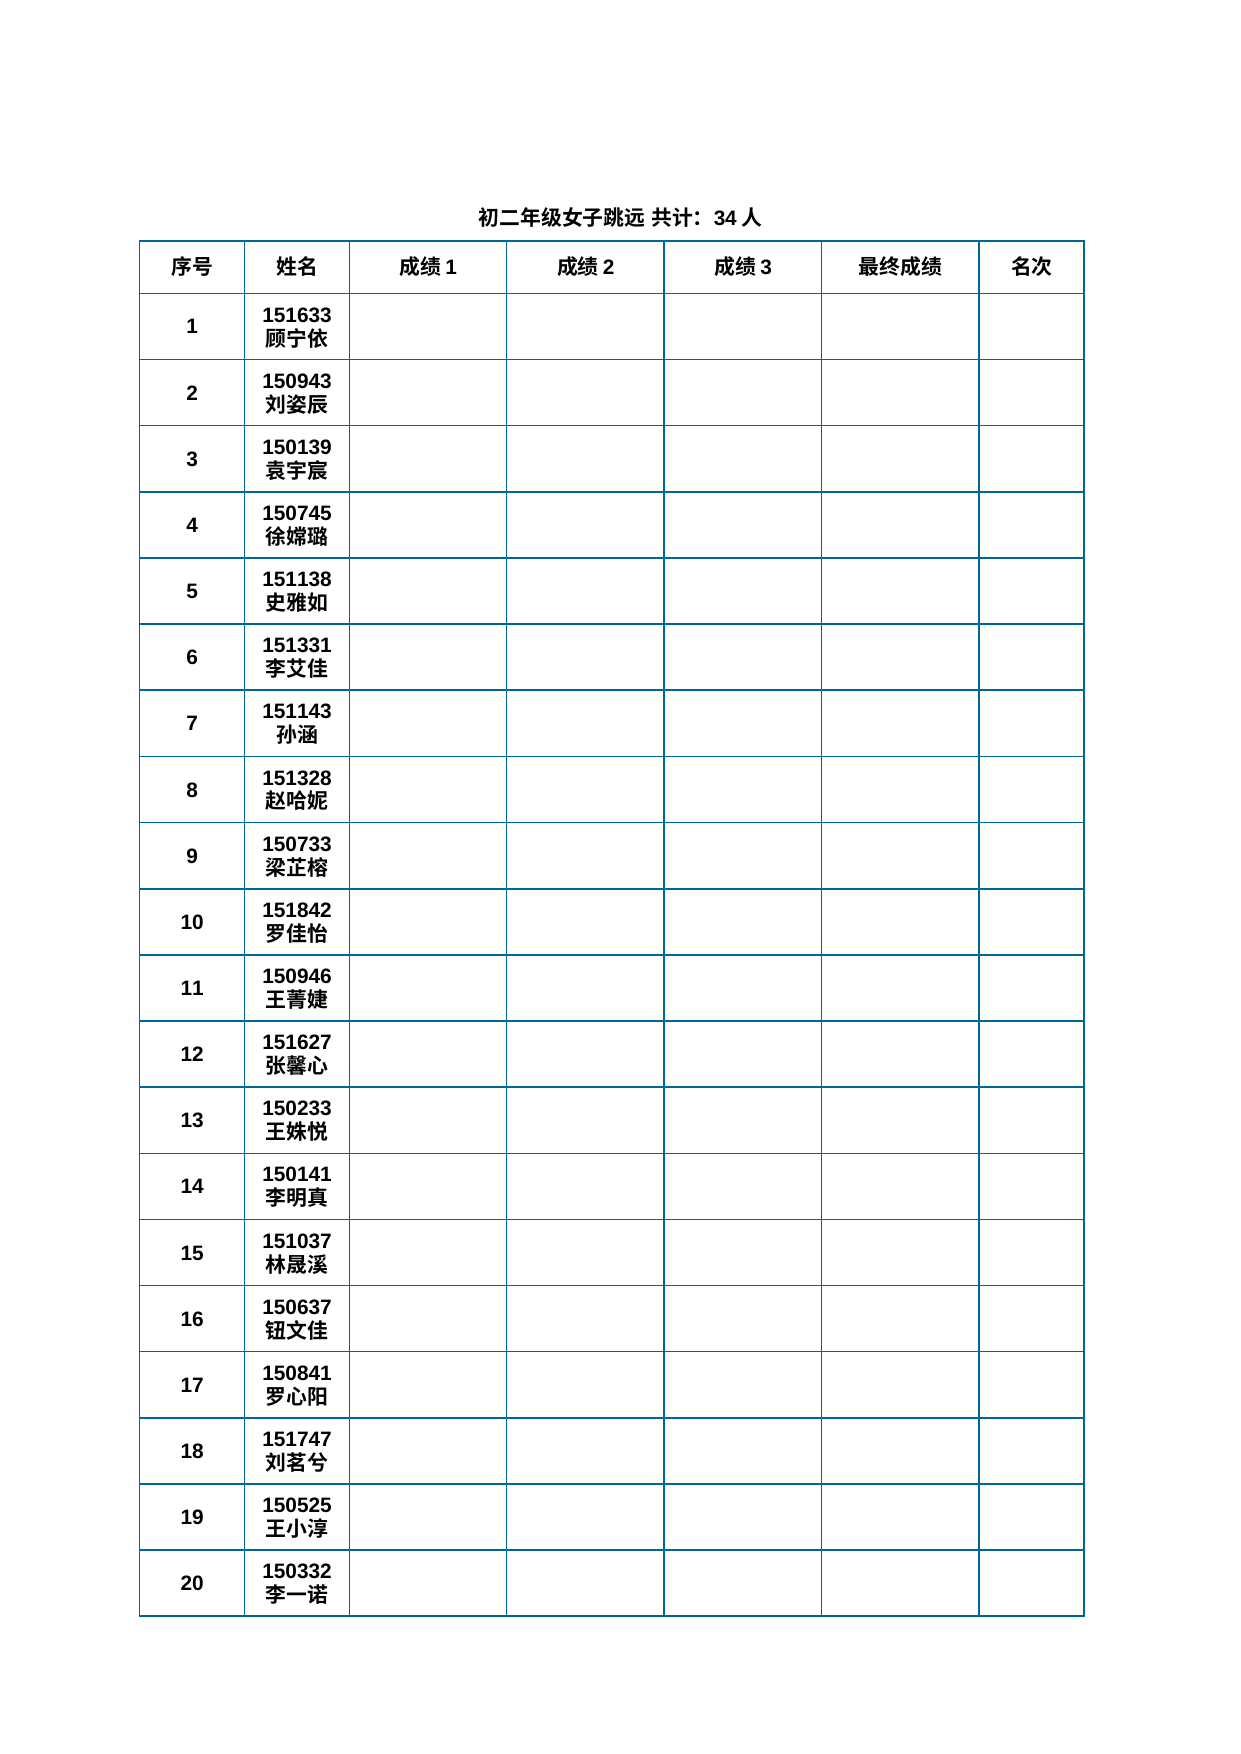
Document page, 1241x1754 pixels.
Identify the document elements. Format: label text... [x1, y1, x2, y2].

table_cell [980, 360, 1083, 425]
text 初二年级女子跳远 共计：34人 [148, 206, 1092, 230]
table_cell 150139 袁宇宸 [245, 426, 349, 491]
table_cell 8 [140, 757, 244, 822]
table_cell 151842 罗佳怡 [245, 890, 349, 954]
table_cell [980, 1154, 1083, 1218]
table_cell 150943 刘姿辰 [245, 360, 349, 425]
table_cell [350, 360, 506, 425]
table_cell [822, 1286, 978, 1351]
table_cell [980, 1022, 1083, 1086]
table_cell 11 [140, 956, 244, 1020]
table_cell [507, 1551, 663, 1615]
table_cell [980, 691, 1083, 756]
table_cell [665, 426, 821, 491]
table_cell [665, 890, 821, 954]
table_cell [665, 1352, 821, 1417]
table_cell [350, 1088, 506, 1152]
table_cell 3 [140, 426, 244, 491]
table_cell 13 [140, 1088, 244, 1152]
table_cell [507, 625, 663, 689]
table_cell 14 [140, 1154, 244, 1218]
table_cell [665, 360, 821, 425]
table_cell [507, 1088, 663, 1152]
table_cell [822, 625, 978, 689]
table_cell [665, 625, 821, 689]
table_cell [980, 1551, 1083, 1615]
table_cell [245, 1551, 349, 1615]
table_cell 150637 钮文佳 [245, 1286, 349, 1351]
table_cell [980, 1088, 1083, 1152]
table_cell [507, 360, 663, 425]
table_cell [350, 890, 506, 954]
table_cell 150946 王菁婕 [245, 956, 349, 1020]
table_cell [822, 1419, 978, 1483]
table_cell [980, 757, 1083, 822]
table_cell [822, 426, 978, 491]
table_cell [665, 823, 821, 888]
table_cell 2 [140, 360, 244, 425]
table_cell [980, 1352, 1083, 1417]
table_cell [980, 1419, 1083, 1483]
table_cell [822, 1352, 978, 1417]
table_cell 10 [140, 890, 244, 954]
table_cell [507, 1220, 663, 1285]
table_cell [507, 426, 663, 491]
table_cell [665, 1154, 821, 1218]
table_cell [507, 493, 663, 557]
table_cell [980, 823, 1083, 888]
table_cell [665, 691, 821, 756]
table_cell [350, 294, 506, 359]
table_cell [665, 559, 821, 623]
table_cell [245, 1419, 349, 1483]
table_cell [822, 691, 978, 756]
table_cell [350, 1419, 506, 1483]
table_cell 6 [140, 625, 244, 689]
table_cell [822, 559, 978, 623]
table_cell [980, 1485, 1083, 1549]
table_cell [350, 559, 506, 623]
table_cell [350, 426, 506, 491]
table_cell [350, 1286, 506, 1351]
table_cell 9 [140, 823, 244, 888]
table_cell [350, 691, 506, 756]
table_cell [822, 294, 978, 359]
table_header 最终成绩 [822, 242, 978, 292]
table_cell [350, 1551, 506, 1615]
table_cell [507, 1154, 663, 1218]
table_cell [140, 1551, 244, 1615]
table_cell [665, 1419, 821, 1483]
table_cell 16 [140, 1286, 244, 1351]
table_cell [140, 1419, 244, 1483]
table_cell [350, 493, 506, 557]
table_cell [822, 1154, 978, 1218]
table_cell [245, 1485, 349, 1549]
table_header 成绩2 [507, 242, 663, 292]
table_cell [822, 757, 978, 822]
table_cell 12 [140, 1022, 244, 1086]
table_cell [665, 1022, 821, 1086]
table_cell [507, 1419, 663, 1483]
table_header 成绩1 [350, 242, 506, 292]
table_cell 151627 张馨心 [245, 1022, 349, 1086]
table_header 成绩3 [665, 242, 821, 292]
table_cell [822, 1022, 978, 1086]
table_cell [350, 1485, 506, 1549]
table_cell [507, 691, 663, 756]
table_cell [507, 1286, 663, 1351]
table_cell [980, 1286, 1083, 1351]
table_cell 150745 徐嫦璐 [245, 493, 349, 557]
table_cell [350, 1022, 506, 1086]
table_cell [507, 294, 663, 359]
table_cell 150233 王姝悦 [245, 1088, 349, 1152]
table_cell [507, 1022, 663, 1086]
table_cell 151328 赵哈妮 [245, 757, 349, 822]
table_cell 1 [140, 294, 244, 359]
table_cell [980, 890, 1083, 954]
table_cell [665, 1286, 821, 1351]
table_cell [507, 823, 663, 888]
table_cell [822, 493, 978, 557]
table_cell 4 [140, 493, 244, 557]
table_cell [350, 757, 506, 822]
table_cell [350, 956, 506, 1020]
table_cell 151037 林晟溪 [245, 1220, 349, 1285]
table_cell 151331 李艾佳 [245, 625, 349, 689]
table_cell [665, 1220, 821, 1285]
table_cell [980, 956, 1083, 1020]
table_cell [665, 294, 821, 359]
table_cell [980, 426, 1083, 491]
table_cell 151143 孙涵 [245, 691, 349, 756]
table_cell [822, 1088, 978, 1152]
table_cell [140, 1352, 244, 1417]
table_cell [980, 493, 1083, 557]
table_cell [507, 559, 663, 623]
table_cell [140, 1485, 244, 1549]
table_header 序号 [140, 242, 244, 292]
table_cell [822, 956, 978, 1020]
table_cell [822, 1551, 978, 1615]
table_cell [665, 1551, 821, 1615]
table_cell 5 [140, 559, 244, 623]
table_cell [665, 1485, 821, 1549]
table_cell 150733 梁芷榕 [245, 823, 349, 888]
table_cell [350, 1154, 506, 1218]
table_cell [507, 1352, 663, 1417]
table_cell [507, 956, 663, 1020]
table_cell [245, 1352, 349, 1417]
table_cell [665, 493, 821, 557]
table_cell [350, 1220, 506, 1285]
table_cell [980, 294, 1083, 359]
table_cell [822, 823, 978, 888]
table_header 名次 [980, 242, 1083, 292]
table_cell 151633 顾宁依 [245, 294, 349, 359]
table_header 姓名 [245, 242, 349, 292]
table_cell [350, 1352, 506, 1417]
table_cell [350, 823, 506, 888]
table_cell [665, 1088, 821, 1152]
table_cell [665, 757, 821, 822]
table_cell [980, 1220, 1083, 1285]
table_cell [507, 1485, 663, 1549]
table_cell 7 [140, 691, 244, 756]
table_cell [350, 625, 506, 689]
table_cell 150141 李明真 [245, 1154, 349, 1218]
table_cell [507, 757, 663, 822]
table_cell [822, 1220, 978, 1285]
table_cell 151138 史雅如 [245, 559, 349, 623]
table_cell 15 [140, 1220, 244, 1285]
table_cell [507, 890, 663, 954]
table_cell [822, 360, 978, 425]
table_cell [980, 625, 1083, 689]
table_cell [665, 956, 821, 1020]
table_cell [980, 559, 1083, 623]
table_cell [822, 890, 978, 954]
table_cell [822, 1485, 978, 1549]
